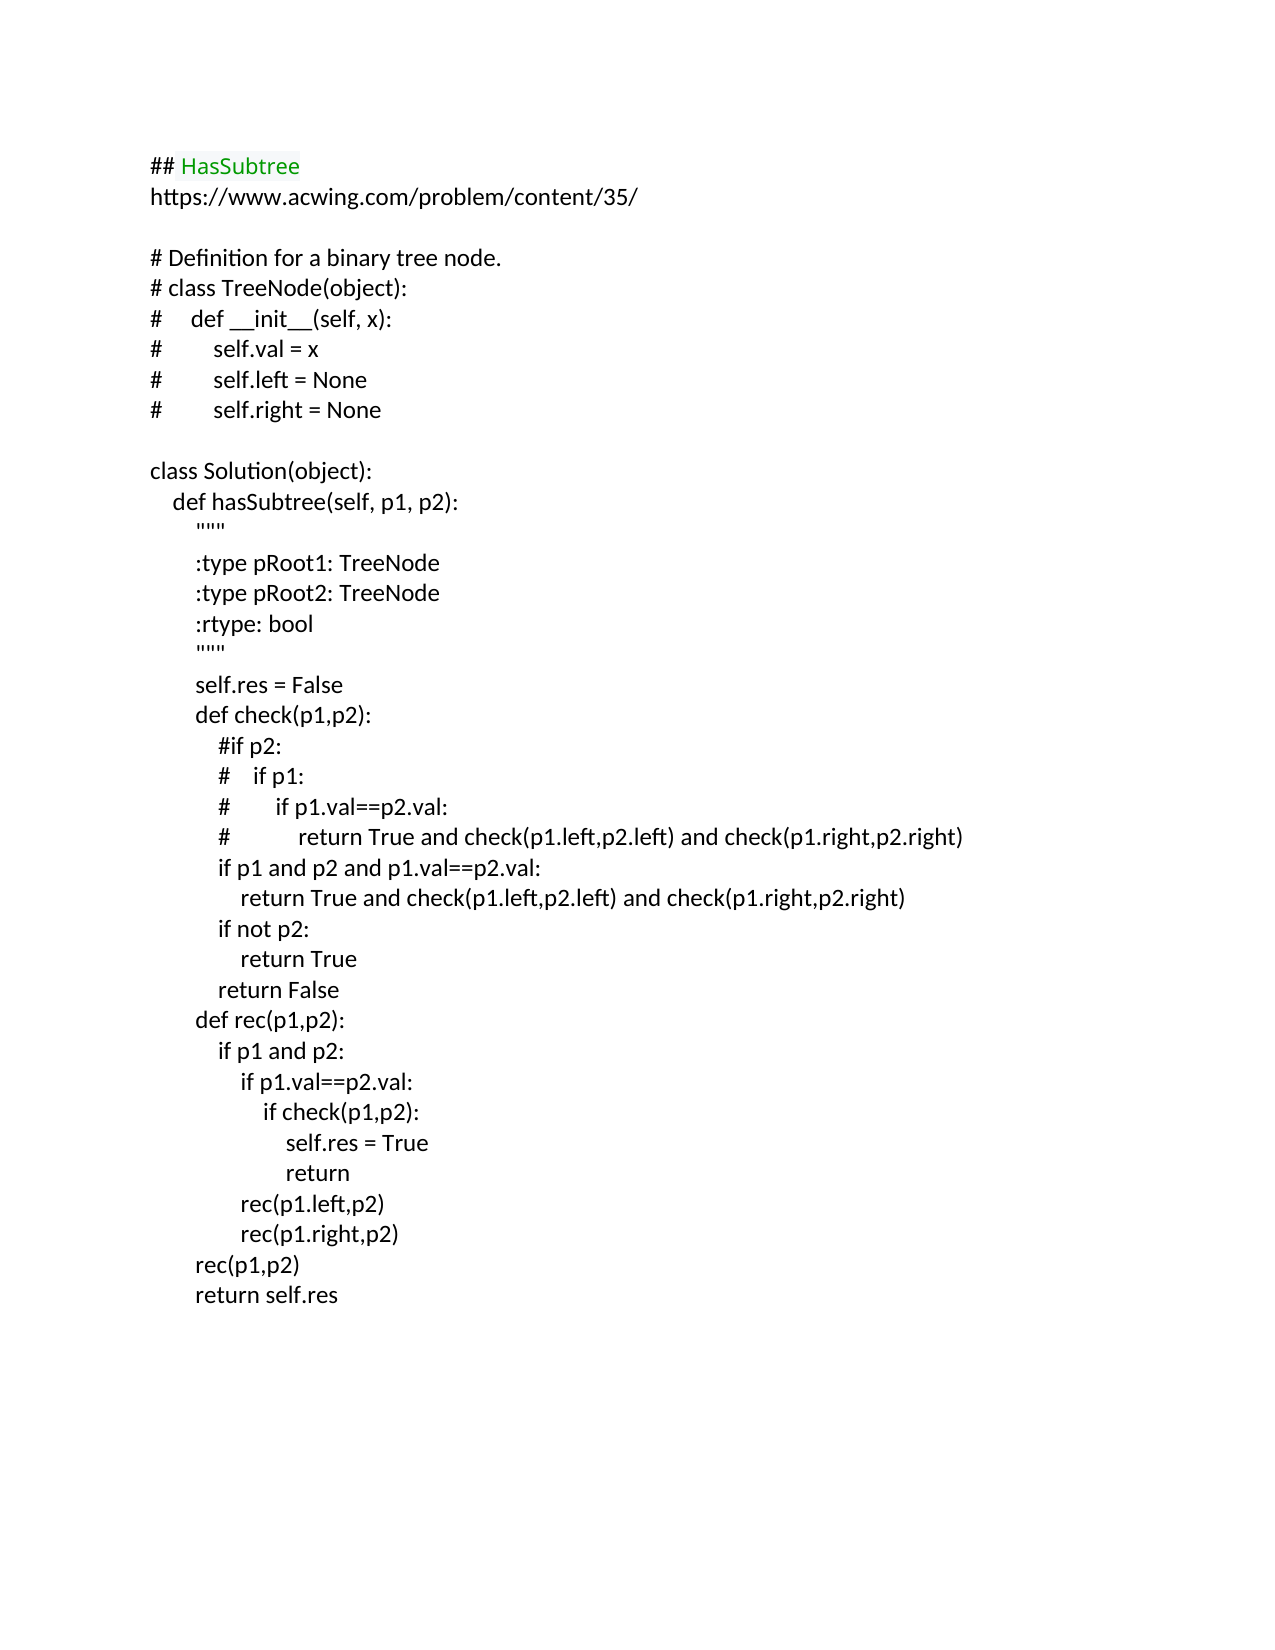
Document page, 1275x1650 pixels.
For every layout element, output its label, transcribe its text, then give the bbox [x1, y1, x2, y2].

text class Solution(object): [150, 455, 1125, 486]
text if p1.val==p2.val: [150, 1066, 1125, 1096]
text # return True and check(p1.left,p2.left) and check(p1.right,p2.right) [150, 822, 1125, 852]
text # def __init__(self, x): [150, 303, 1125, 333]
text if p1 and p2: [150, 1035, 1125, 1066]
text def hasSubtree(self, p1, p2): [150, 486, 1125, 516]
text if check(p1,p2): [150, 1096, 1125, 1127]
text :type pRoot1: TreeNode [150, 547, 1125, 577]
text :type pRoot2: TreeNode [150, 577, 1125, 608]
text if not p2: [150, 913, 1125, 944]
text # Definition for a binary tree node. [150, 242, 1125, 272]
text def check(p1,p2): [150, 699, 1125, 730]
text """ [150, 638, 1125, 669]
text """ [150, 516, 1125, 547]
text # class TreeNode(object): [150, 272, 1125, 303]
text # self.right = None [150, 394, 1125, 425]
text # if p1: [150, 761, 1125, 791]
text :rtype: bool [150, 608, 1125, 638]
text #if p2: [150, 730, 1125, 761]
text return True and check(p1.left,p2.left) and check(p1.right,p2.right) [150, 883, 1125, 913]
text # self.val = x [150, 333, 1125, 364]
text # if p1.val==p2.val: [150, 791, 1125, 822]
text rec(p1.right,p2) [150, 1218, 1125, 1249]
text self.res = False [150, 669, 1125, 699]
text return True [150, 944, 1125, 974]
text return [150, 1157, 1125, 1188]
text https://www.acwing.com/problem/content/35/ [150, 181, 1125, 211]
text return self.res [150, 1279, 1125, 1310]
text def rec(p1,p2): [150, 1005, 1125, 1035]
text rec(p1,p2) [150, 1249, 1125, 1279]
text if p1 and p2 and p1.val==p2.val: [150, 852, 1125, 883]
text rec(p1.left,p2) [150, 1188, 1125, 1218]
text ## HasSubtree [150, 150, 1125, 181]
text # self.left = None [150, 364, 1125, 394]
text self.res = True [150, 1127, 1125, 1157]
text return False [150, 974, 1125, 1005]
